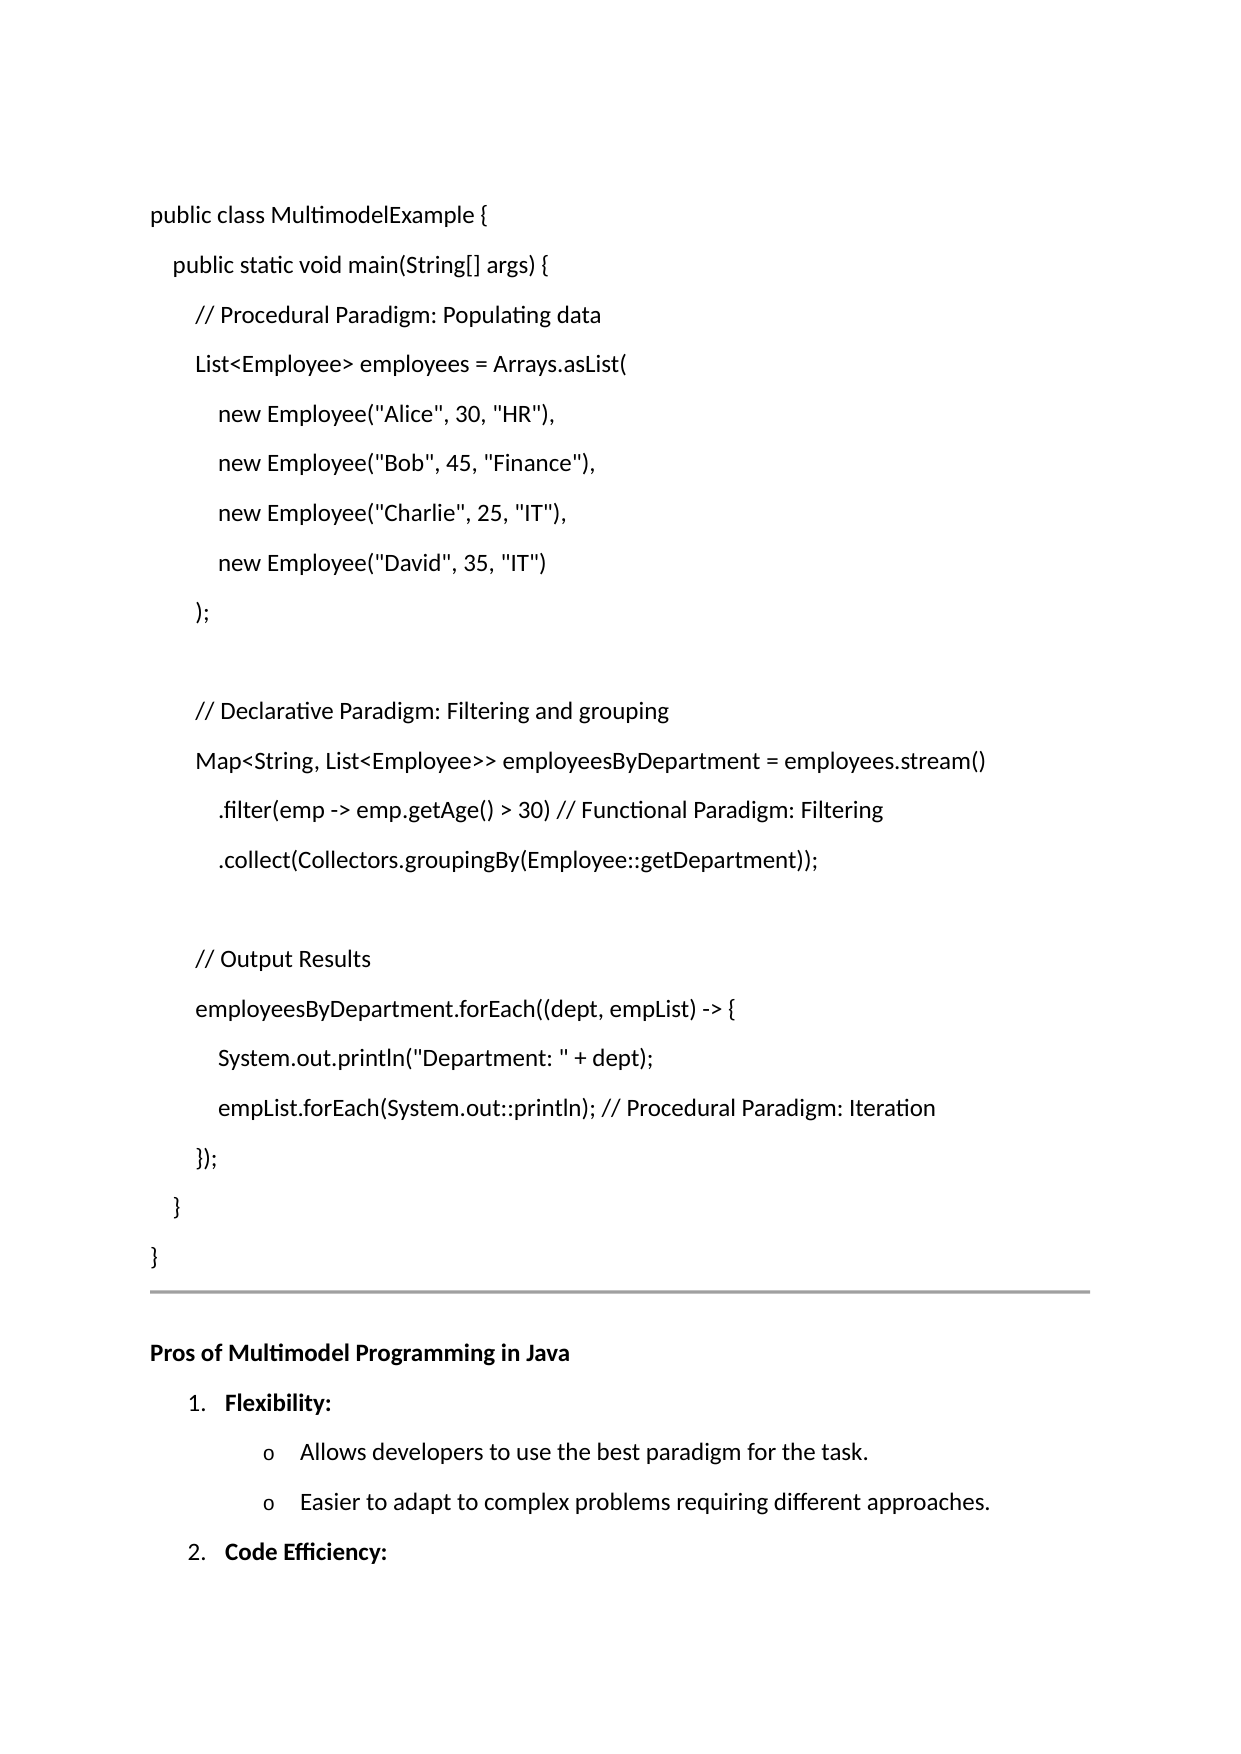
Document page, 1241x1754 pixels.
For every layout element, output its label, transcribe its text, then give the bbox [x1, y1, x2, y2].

text public class MultimodelExample { [150, 199, 1090, 230]
text List<Employee> employees = Arrays.asList( [150, 348, 1090, 379]
text .collect(Collectors.groupingBy(Employee::getDepartment)); [150, 844, 1090, 875]
text new Employee("Bob", 45, "Finance"), [150, 447, 1090, 478]
list Allows developers to use the best paradigm for the task. [262, 1436, 1090, 1467]
text empList.forEach(System.out::println); // Procedural Paradigm: Iteration [150, 1092, 1090, 1123]
text ); [150, 596, 1090, 627]
text // Procedural Paradigm: Populating data [150, 299, 1090, 329]
text new Employee("David", 35, "IT") [150, 547, 1090, 577]
text }); [150, 1142, 1090, 1172]
text } [150, 1241, 1090, 1271]
text // Output Results [150, 943, 1090, 974]
text .filter(emp -> emp.getAge() > 30) // Functional Paradigm: Filtering [150, 794, 1090, 825]
text } [150, 1191, 1090, 1222]
text // Declarative Paradigm: Filtering and grouping [150, 695, 1090, 726]
list Flexibility: [187, 1387, 1090, 1417]
list Code Efficiency: [187, 1536, 1090, 1566]
text Pros of Multimodel Programming in Java [150, 1337, 1090, 1368]
text new Employee("Charlie", 25, "IT"), [150, 497, 1090, 528]
text System.out.println("Department: " + dept); [150, 1042, 1090, 1073]
list Easier to adapt to complex problems requiring different approaches. [262, 1486, 1090, 1517]
text employeesByDepartment.forEach((dept, empList) -> { [150, 993, 1090, 1023]
text new Employee("Alice", 30, "HR"), [150, 398, 1090, 428]
text public static void main(String[] args) { [150, 249, 1090, 280]
text Map<String, List<Employee>> employeesByDepartment = employees.stream() [150, 745, 1090, 776]
